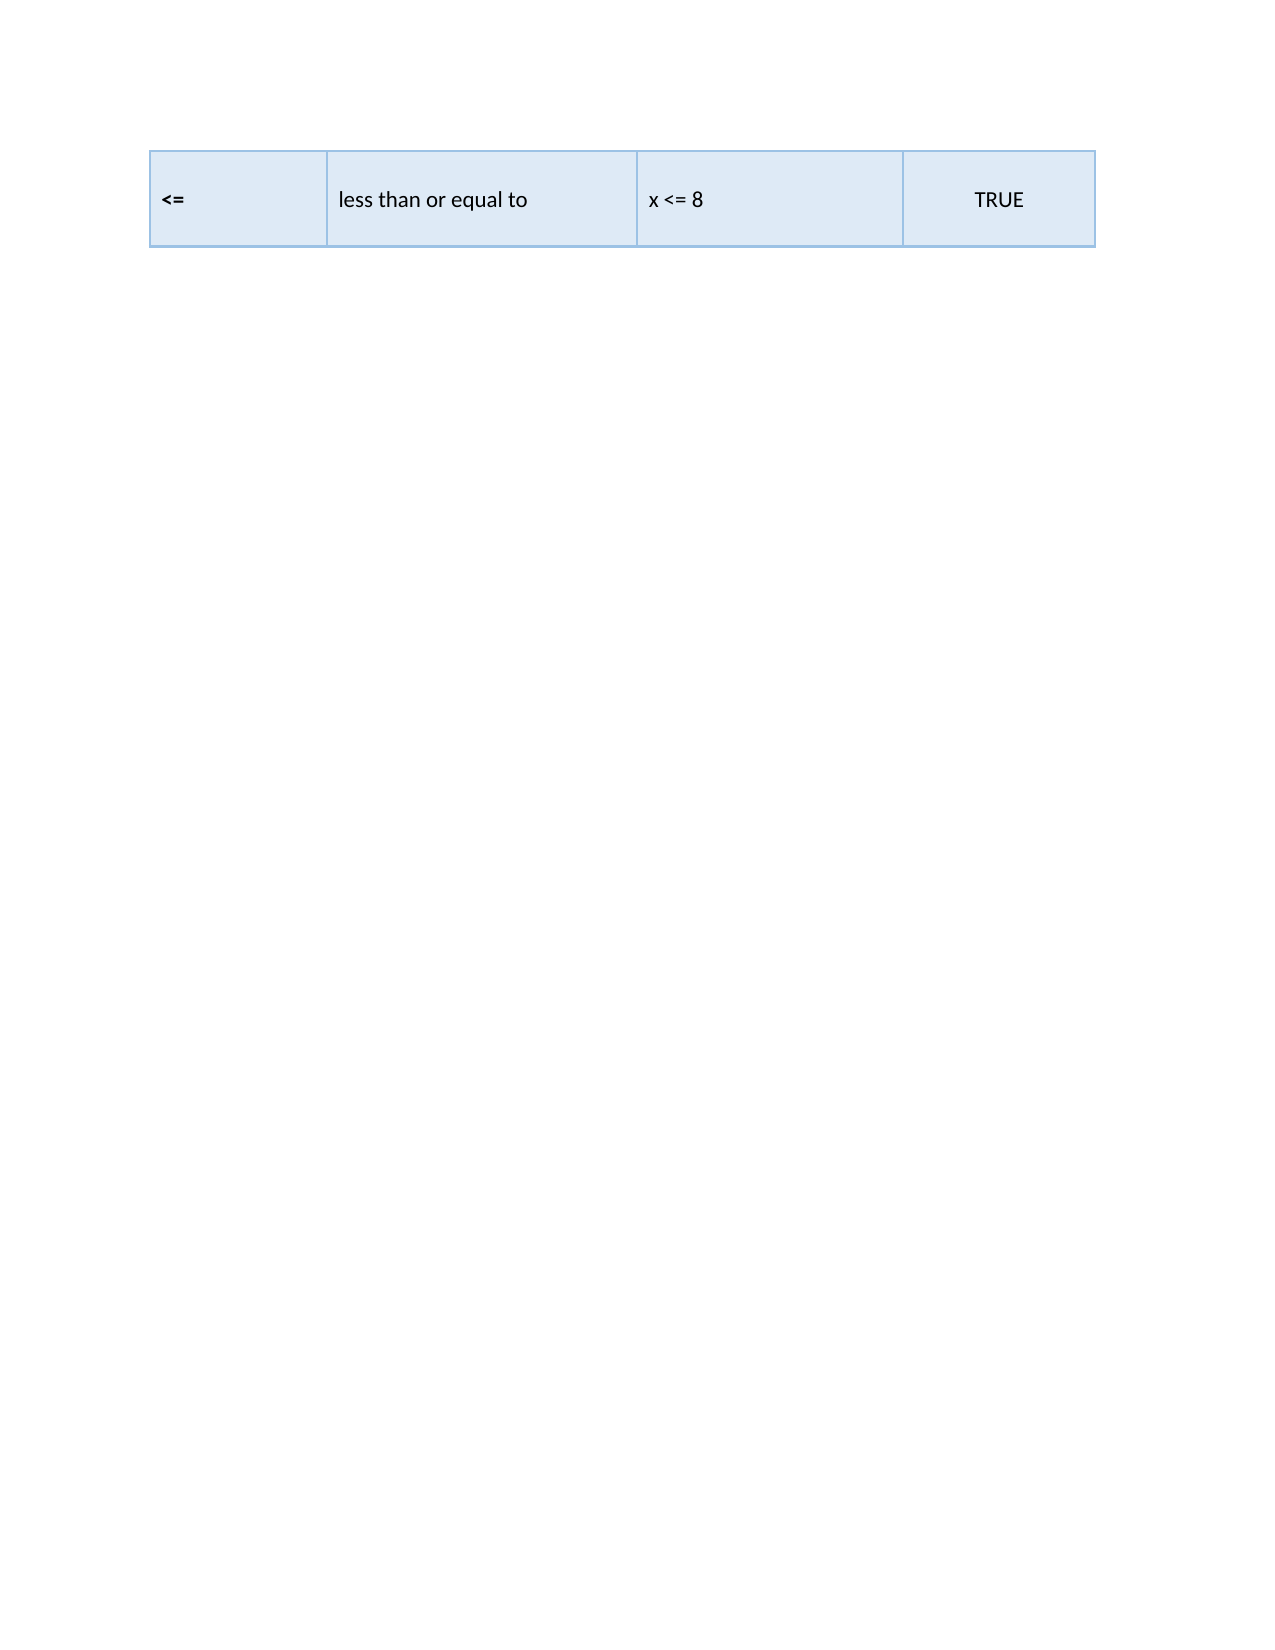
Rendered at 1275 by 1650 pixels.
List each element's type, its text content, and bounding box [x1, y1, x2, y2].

table_cell TRUE [904, 152, 1094, 245]
table_cell less than or equal to [328, 152, 636, 245]
table_cell <= [151, 152, 326, 245]
table_cell x <= 8 [638, 152, 902, 245]
